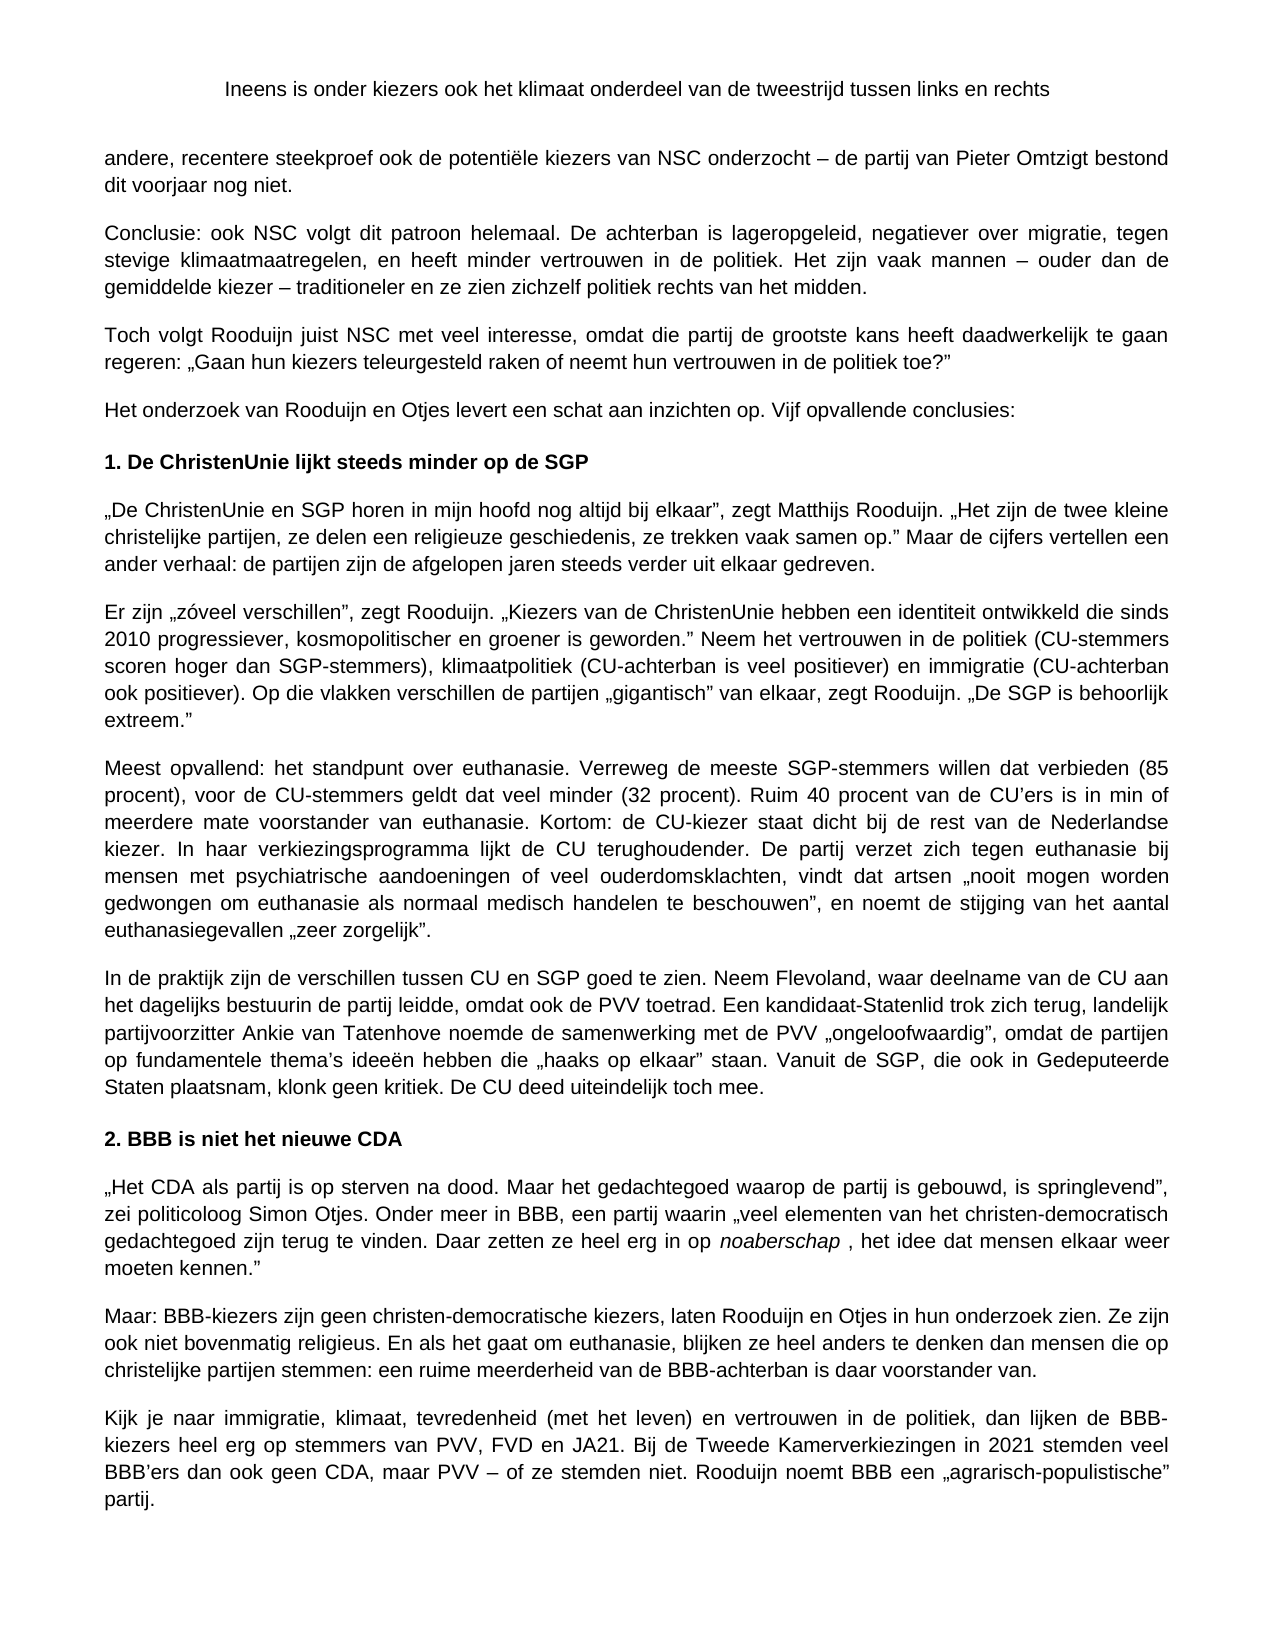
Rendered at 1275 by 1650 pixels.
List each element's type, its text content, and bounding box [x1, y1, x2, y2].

text Conclusie: ook NSC volgt dit patroon helemaal. De achterban is lageropgeleid, negatiever over migratie, tegen stevige klimaatmaatregelen, en heeft minder vertrouwen in de politiek. Het zijn vaak mannen – ouder dan de gemiddelde kiezer – traditioneler en ze zien zichzelf politiek rechts van het midden. [104, 217, 1171, 298]
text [104, 142, 1171, 196]
text 1. De ChristenUnie lijkt steeds minder op de SGP [104, 446, 1171, 473]
text Meest opvallend: het standpunt over euthanasie. Verreweg de meeste SGP-stemmers willen dat verbieden (85 procent), voor de CU-stemmers geldt dat veel minder (32 procent). Ruim 40 procent van de CU’ers is in min of meerdere mate voorstander van euthanasie. Kortom: de CU-kiezer staat dicht bij de rest van de Nederlandse kiezer. In haar verkiezingsprogramma lijkt de CU terughoudender. De partij verzet zich tegen euthanasie bij mensen met psychiatrische aandoeningen of veel ouderdomsklachten, vindt dat artsen „nooit mogen worden gedwongen om euthanasie als normaal medisch handelen te beschouwen”, en noemt de stijging van het aantal euthanasiegevallen „zeer zorgelijk”. [104, 753, 1171, 942]
text Maar: BBB-kiezers zijn geen christen-democratische kiezers, laten Rooduijn en Otjes in hun onderzoek zien. Ze zijn ook niet bovenmatig religieus. En als het gaat om euthanasie, blijken ze heel anders te denken dan mensen die op christelijke partijen stemmen: een ruime meerderheid van de BBB-achterban is daar voorstander van. [104, 1301, 1171, 1382]
text Het onderzoek van Rooduijn en Otjes levert een schat aan inzichten op. Vijf opvallende conclusies: [104, 394, 1171, 421]
text Toch volgt Rooduijn juist NSC met veel interesse, omdat die partij de grootste kans heeft daadwerkelijk te gaan regeren: „Gaan hun kiezers teleurgesteld raken of neemt hun vertrouwen in de politiek toe?” [104, 319, 1171, 373]
text „De ChristenUnie en SGP horen in mijn hoofd nog altijd bij elkaar”, zegt Matthijs Rooduijn. „Het zijn de twee kleine christelijke partijen, ze delen een religieuze geschiedenis, ze trekken vaak samen op.” Maar de cijfers vertellen een ander verhaal: de partijen zijn de afgelopen jaren steeds verder uit elkaar gedreven. [104, 494, 1171, 576]
text In de praktijk zijn de verschillen tussen CU en SGP goed te zien. Neem Flevoland, waar deelname van de CU aan het dagelijks bestuurin de partij leidde, omdat ook de PVV toetrad. Een kandidaat-Statenlid trok zich terug, landelijk partijvoorzitter Ankie van Tatenhove noemde de samenwerking met de PVV „ongeloofwaardig”, omdat de partijen op fundamentele thema’s ideeën hebben die „haaks op elkaar” staan. Vanuit de SGP, die ook in Gedeputeerde Staten plaatsnam, klonk geen kritiek. De CU deed uiteindelijk toch mee. [104, 963, 1171, 1098]
text 2. BBB is niet het nieuwe CDA [104, 1123, 1171, 1151]
text Kijk je naar immigratie, klimaat, tevredenheid (met het leven) en vertrouwen in de politiek, dan lijken de BBB-kiezers heel erg op stemmers van PVV, FVD en JA21. Bij de Tweede Kamerverkiezingen in 2021 stemden veel BBB’ers dan ook geen CDA, maar PVV – of ze stemden niet. Rooduijn noemt BBB een „agrarisch-populistische” partij. [104, 1403, 1171, 1511]
text Er zijn „zóveel verschillen”, zegt Rooduijn. „Kiezers van de ChristenUnie hebben een identiteit ontwikkeld die sinds 2010 progressiever, kosmopolitischer en groener is geworden.” Neem het vertrouwen in de politiek (CU-stemmers scoren hoger dan SGP-stemmers), klimaatpolitiek (CU-achterban is veel positiever) en immigratie (CU-achterban ook positiever). Op die vlakken verschillen de partijen „gigantisch” van elkaar, zegt Rooduijn. „De SGP is behoorlijk extreem.” [104, 596, 1171, 732]
text „Het CDA als partij is op sterven na dood. Maar het gedachtegoed waarop de partij is gebouwd, is springlevend”, zei politicoloog Simon Otjes. Onder meer in BBB, een partij waarin „veel elementen van het christen-democratisch gedachtegoed zijn terug te vinden. Daar zetten ze heel erg in op noaberschap , het idee dat mensen elkaar weer moeten kennen.” [104, 1171, 1171, 1280]
